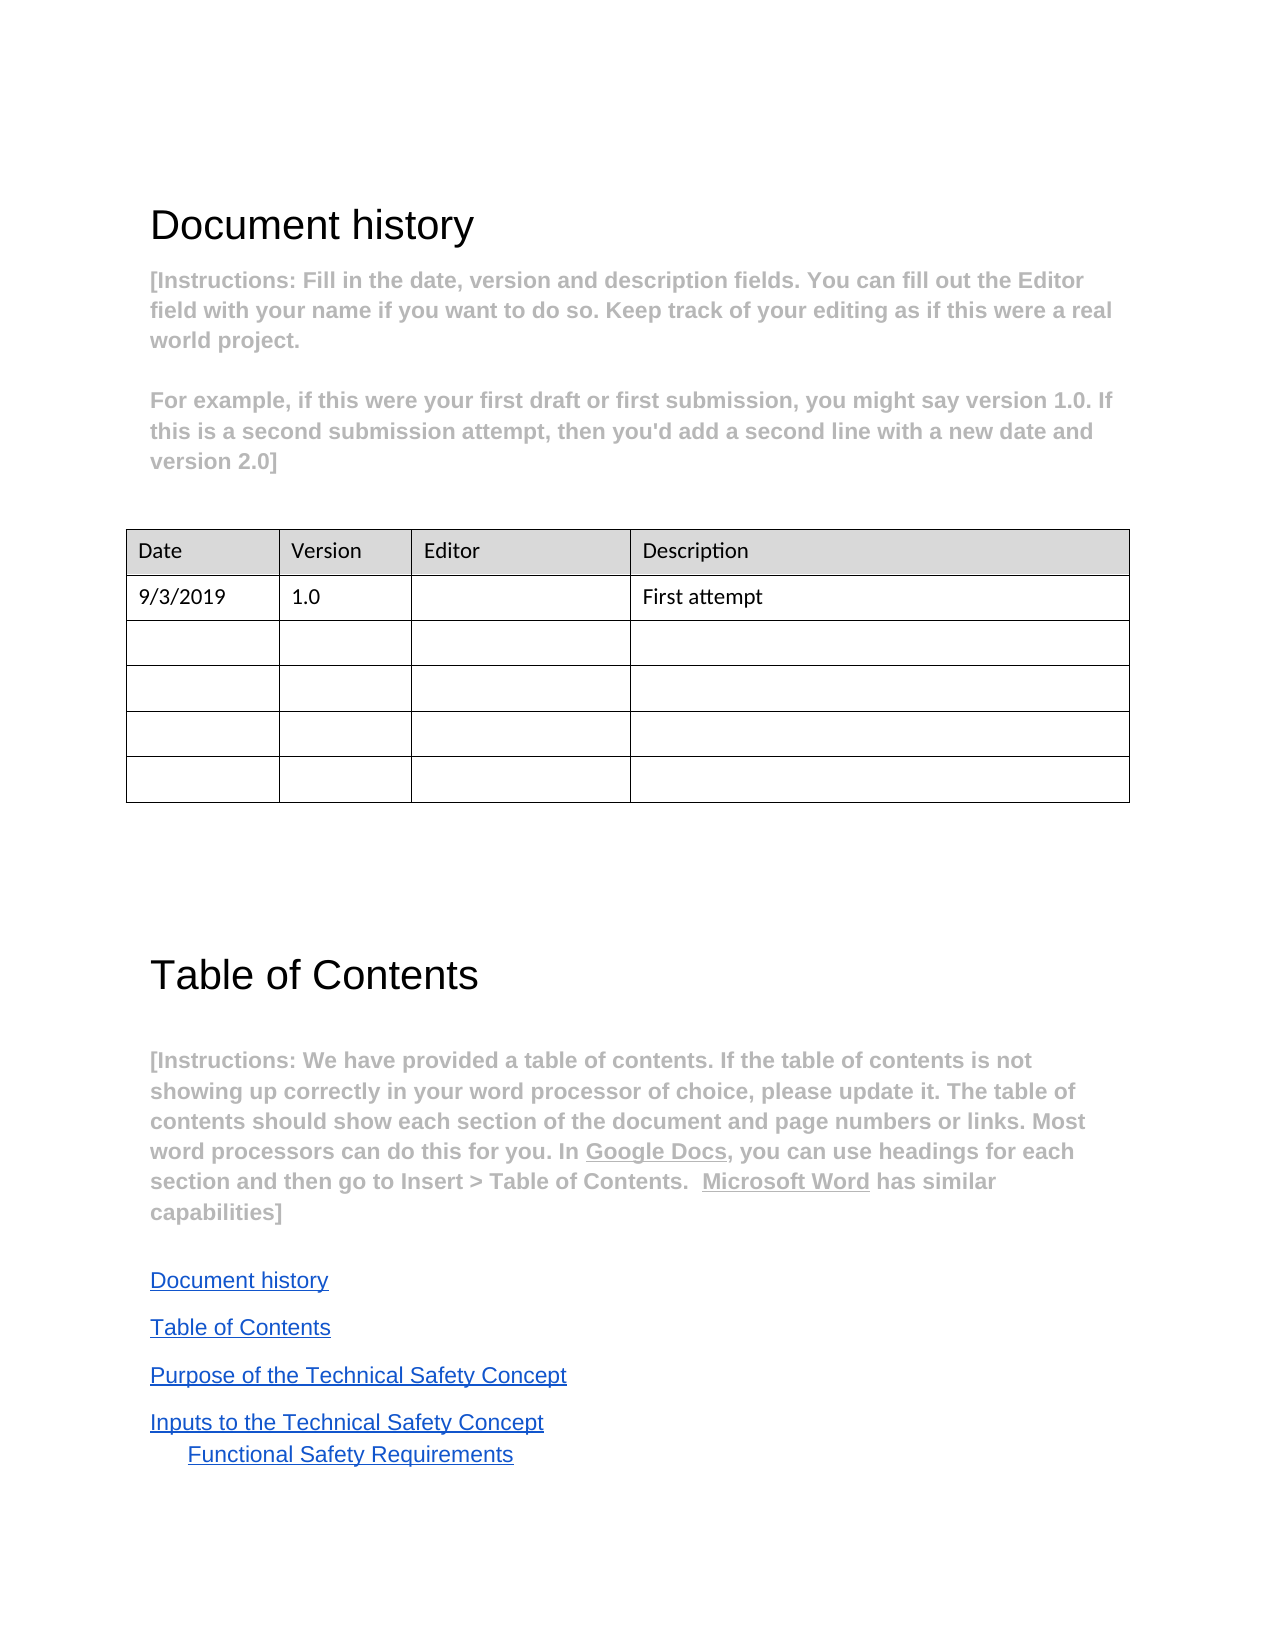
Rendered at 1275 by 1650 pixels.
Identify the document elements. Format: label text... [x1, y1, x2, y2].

table_cell [412, 712, 630, 756]
table_cell [127, 621, 279, 665]
table_cell [412, 621, 630, 665]
table_cell [412, 757, 630, 802]
table_header Editor [412, 530, 630, 574]
table_cell [280, 757, 411, 802]
table_cell [280, 712, 411, 756]
table_cell 9/3/2019 [127, 576, 279, 620]
table_cell [280, 621, 411, 665]
table_cell [127, 666, 279, 711]
table_cell [412, 666, 630, 711]
table_cell [631, 666, 1129, 711]
subtitle Table of Contents [150, 951, 1125, 998]
table_cell [631, 757, 1129, 802]
table_cell [412, 576, 630, 620]
table_cell [127, 757, 279, 802]
table_cell First attempt [631, 576, 1129, 620]
table_header Version [280, 530, 411, 574]
table_header Date [127, 530, 279, 574]
table_cell [280, 666, 411, 711]
text [Instructions: We have provided a table of contents. If the table of contents is not showing up correctly in your word processor of choice, please update it. The table of contents should show each section of the document and page numbers or links. Most word processors can do this for you. In Google Docs, you can use headings for each section and then go to Insert > Table of Contents. Microsoft Word has similar capabilities] [150, 1047, 1125, 1225]
table_cell [631, 712, 1129, 756]
table_header Description [631, 530, 1129, 574]
text For example, if this were your first draft or first submission, you might say version 1.0. If this is a second submission attempt, then you'd add a second line with a new date and version 2.0] [150, 387, 1125, 474]
table_cell 1.0 [280, 576, 411, 620]
subtitle Document history [150, 200, 1125, 248]
table_cell [127, 712, 279, 756]
text [Instructions: Fill in the date, version and description fields. You can fill out the Editor field with your name if you want to do so. Keep track of your editing as if this were a real world project. [150, 267, 1125, 353]
table_cell [631, 621, 1129, 665]
